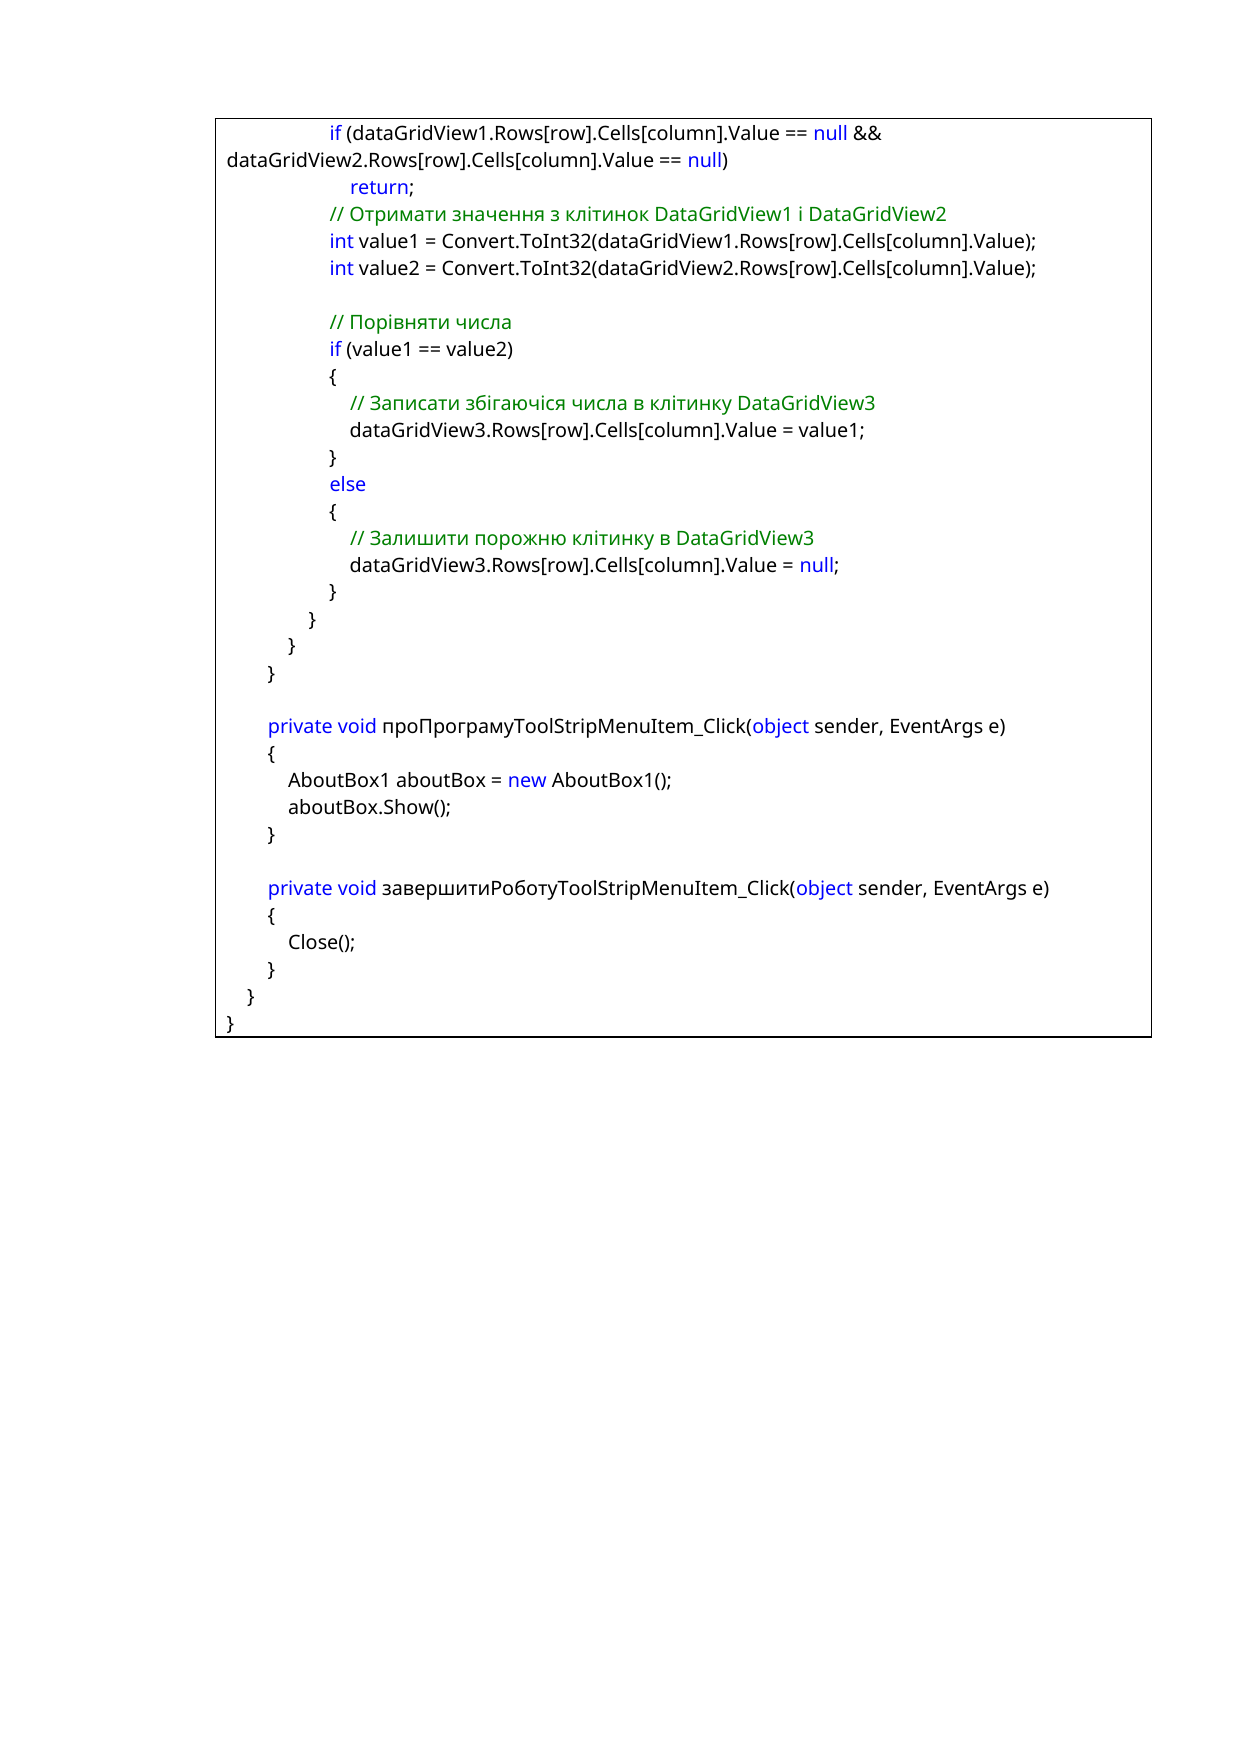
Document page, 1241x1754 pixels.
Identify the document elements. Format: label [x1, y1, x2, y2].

table_header [216, 119, 1151, 1036]
